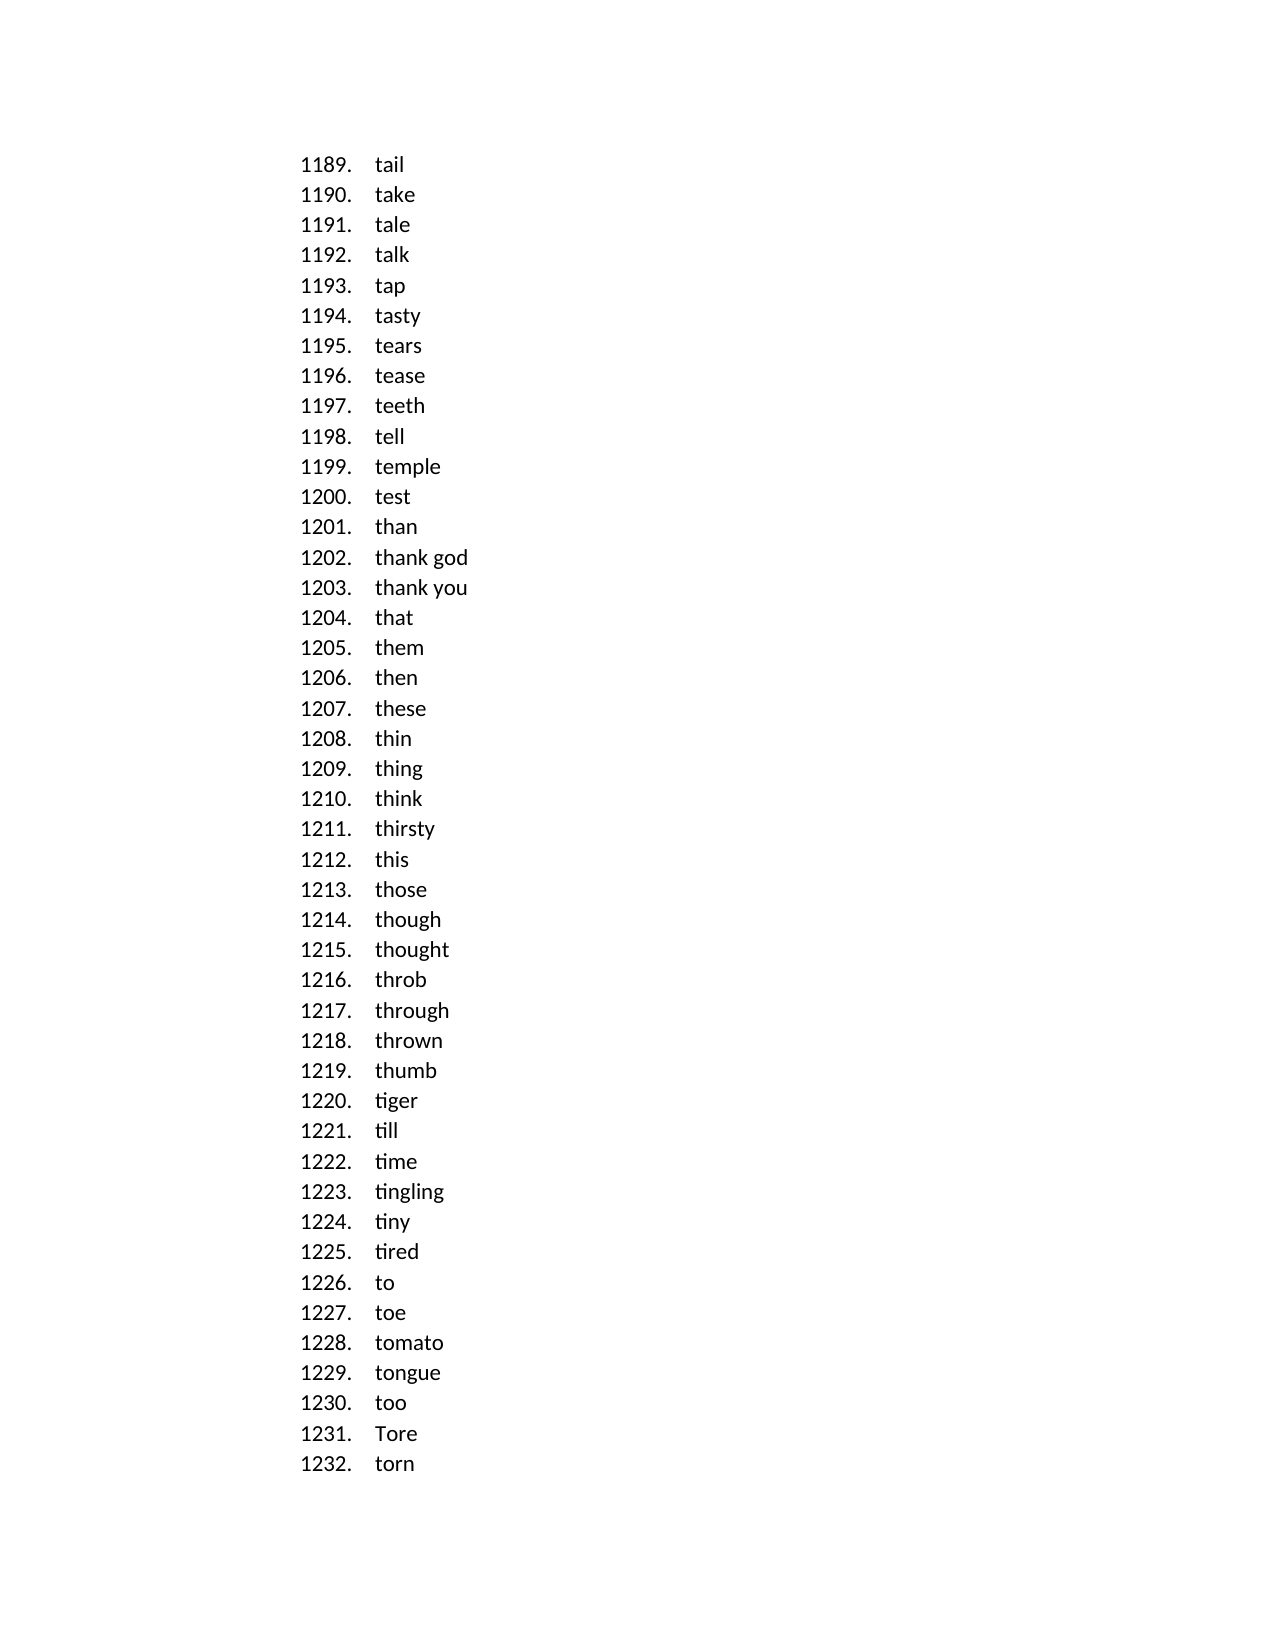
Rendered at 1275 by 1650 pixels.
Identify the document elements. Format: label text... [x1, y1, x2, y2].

list then [300, 663, 1125, 692]
list those [300, 875, 1125, 903]
list thing [300, 754, 1125, 782]
list tomato [300, 1328, 1125, 1356]
list tongue [300, 1358, 1125, 1386]
list tears [300, 331, 1125, 359]
list them [300, 633, 1125, 661]
list thumb [300, 1056, 1125, 1084]
list too [300, 1388, 1125, 1417]
list talk [300, 241, 1125, 269]
list temple [300, 452, 1125, 480]
list thirsty [300, 814, 1125, 843]
list take [300, 180, 1125, 208]
list tap [300, 271, 1125, 299]
list tingling [300, 1177, 1125, 1205]
list Tore [300, 1419, 1125, 1447]
list throb [300, 966, 1125, 994]
list torn [300, 1449, 1125, 1477]
list tail [300, 150, 1125, 178]
list till [300, 1117, 1125, 1145]
list test [300, 482, 1125, 510]
list thin [300, 724, 1125, 752]
list tease [300, 361, 1125, 389]
list thank god [300, 543, 1125, 571]
list to [300, 1268, 1125, 1296]
list tell [300, 422, 1125, 450]
list than [300, 512, 1125, 541]
list these [300, 694, 1125, 722]
list toe [300, 1298, 1125, 1326]
list thought [300, 935, 1125, 963]
list tiny [300, 1207, 1125, 1235]
list tasty [300, 301, 1125, 329]
list think [300, 784, 1125, 812]
list tiger [300, 1086, 1125, 1114]
list thank you [300, 573, 1125, 601]
list that [300, 603, 1125, 631]
list tired [300, 1237, 1125, 1266]
list tale [300, 210, 1125, 238]
list thrown [300, 1026, 1125, 1054]
list though [300, 905, 1125, 933]
list time [300, 1147, 1125, 1175]
list through [300, 996, 1125, 1024]
list this [300, 845, 1125, 873]
list teeth [300, 392, 1125, 420]
